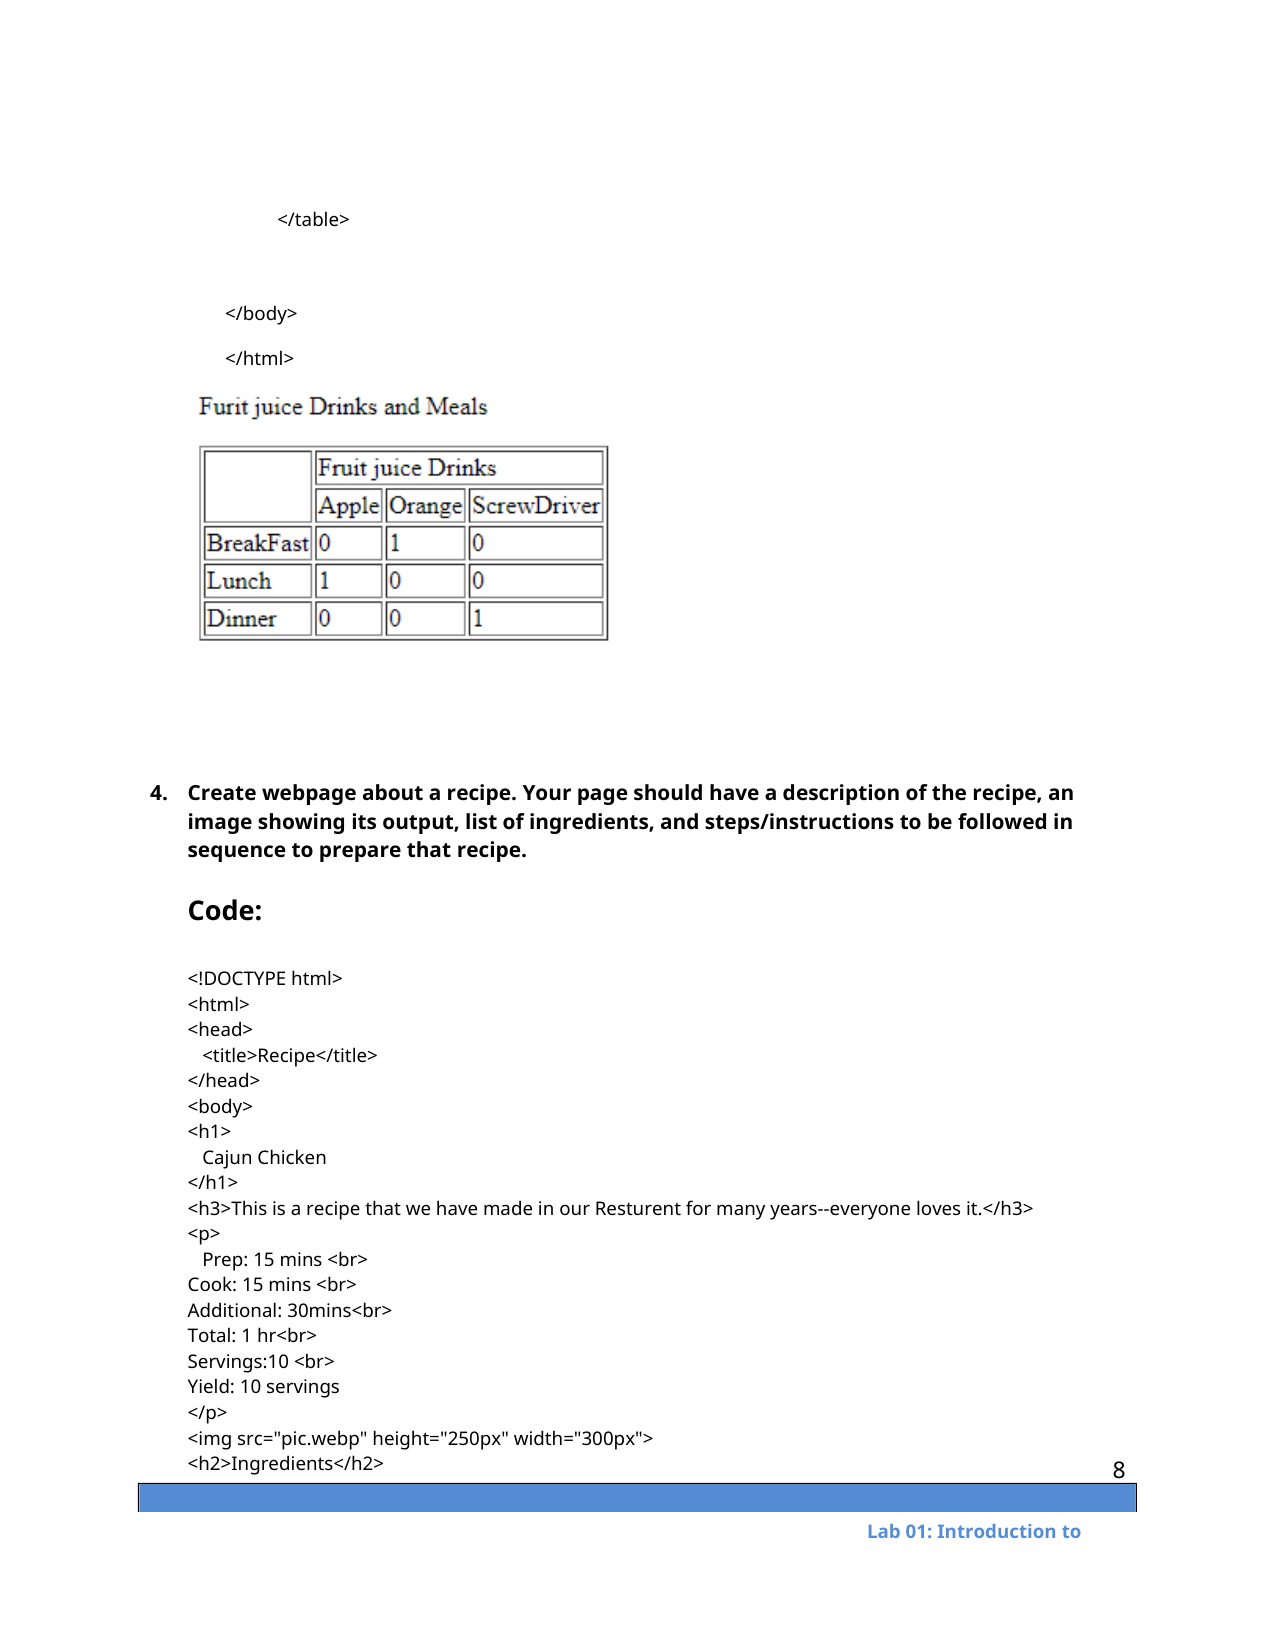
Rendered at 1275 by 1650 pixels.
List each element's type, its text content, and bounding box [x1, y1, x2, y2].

list Create webpage about a recipe. Your page should have a description of the recipe, an image showing its output, list of ingredients, and steps/instructions to be followed in sequence to prepare that recipe. [150, 778, 1090, 864]
text Prep: 15 mins <br> [187, 1246, 1121, 1272]
list </body> [187, 301, 1173, 326]
text <p> [187, 1221, 1121, 1246]
text <head> [187, 1016, 1121, 1042]
text Cajun Chicken [187, 1144, 1121, 1169]
text <h3>This is a recipe that we have made in our Resturent for many years--everyone loves it.</h3> [187, 1195, 1121, 1221]
text <body> [187, 1093, 1121, 1118]
text Yield: 10 servings [187, 1374, 1121, 1399]
text Servings:10 <br> [187, 1348, 1121, 1374]
text </h1> [187, 1169, 1121, 1195]
text Total: 1 hr<br> [187, 1323, 1121, 1348]
text Additional: 30mins<br> [187, 1297, 1121, 1323]
text <img src="pic.webp" height="250px" width="300px"> [187, 1425, 1121, 1450]
text </head> [187, 1067, 1121, 1093]
text <!DOCTYPE html> [187, 965, 1121, 991]
text <html> [187, 991, 1121, 1016]
list </html> [225, 345, 1173, 370]
text <title>Recipe</title> [187, 1042, 1121, 1067]
text <h1> [187, 1118, 1121, 1144]
text </p> [187, 1399, 1121, 1425]
list </table> [187, 206, 1173, 232]
picture [187, 389, 632, 677]
text <h2>Ingredients</h2> [187, 1450, 1121, 1476]
text Cook: 15 mins <br> [187, 1272, 1121, 1297]
text Code: [187, 892, 1121, 928]
